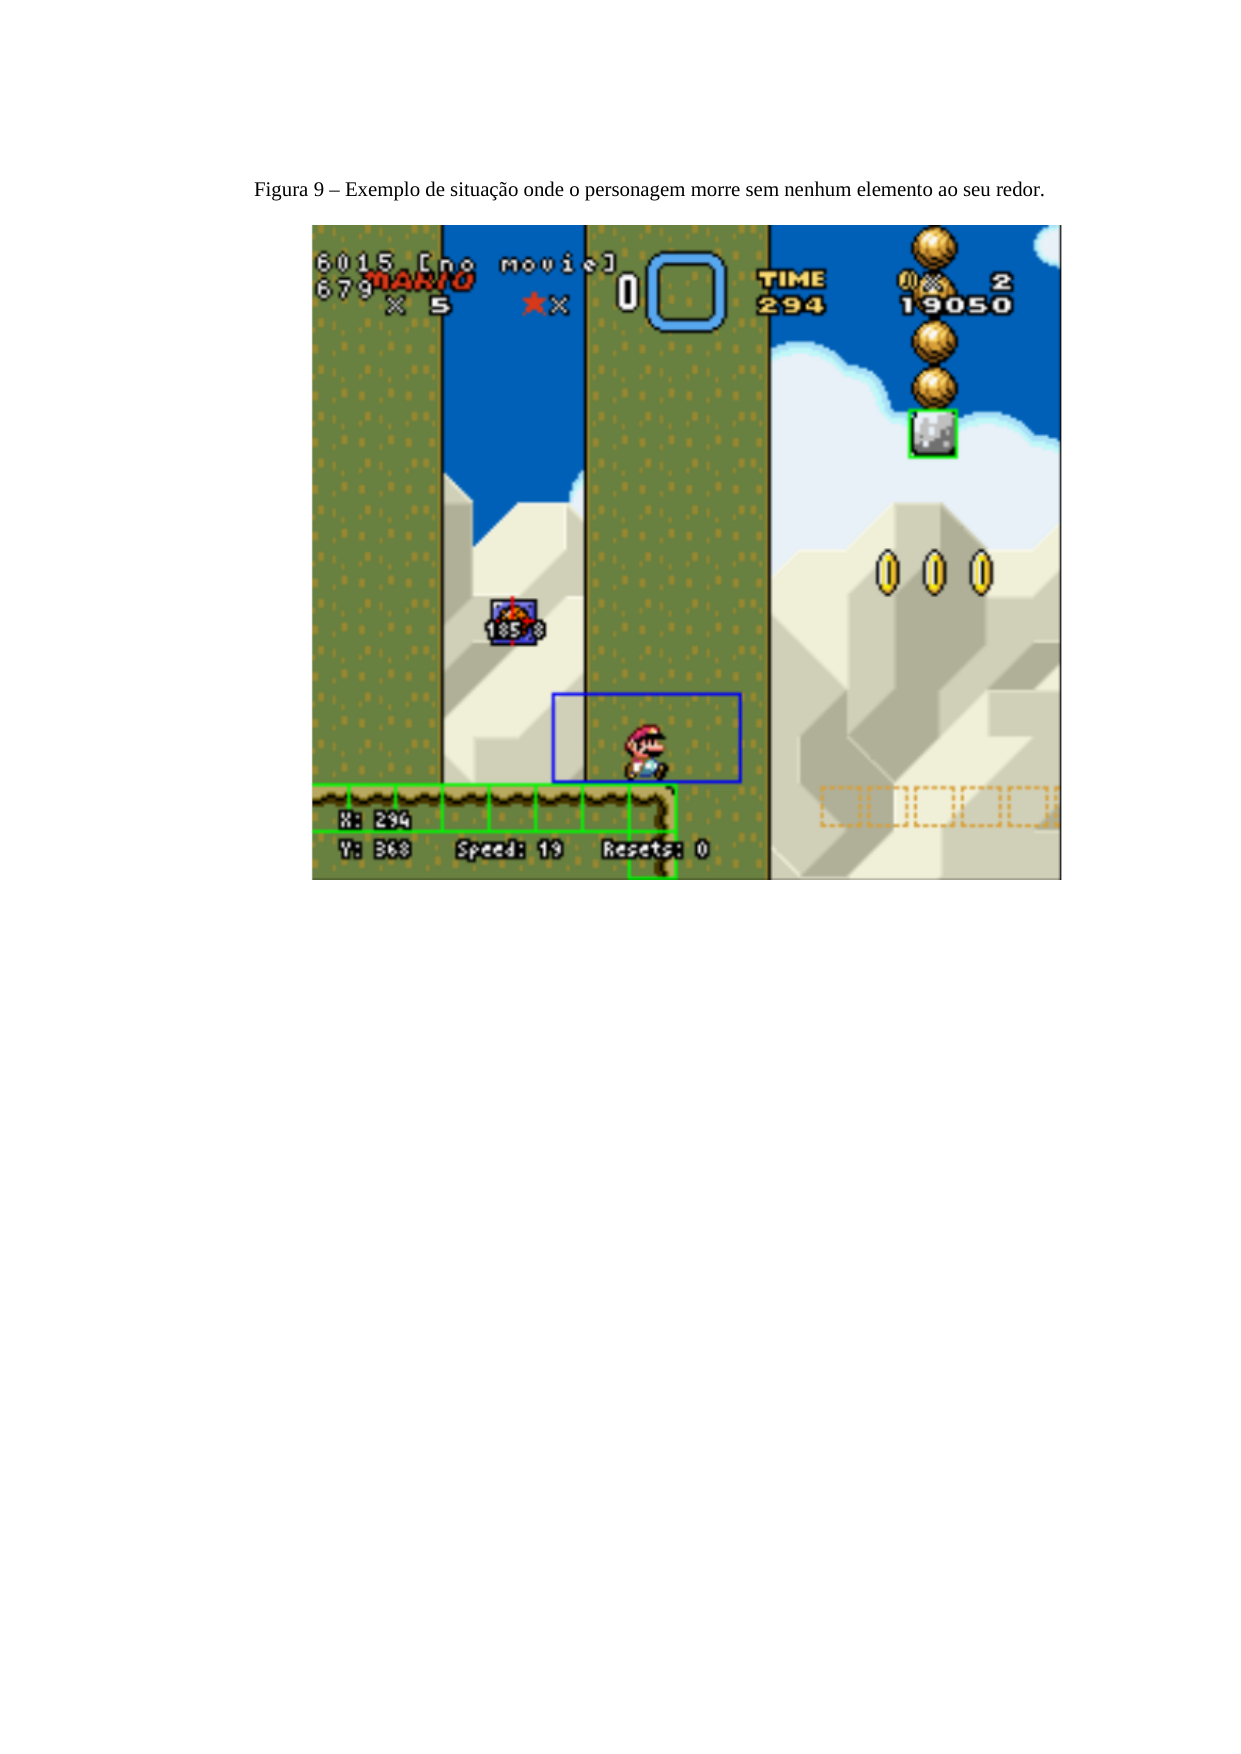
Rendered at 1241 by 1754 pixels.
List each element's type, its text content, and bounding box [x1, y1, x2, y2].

picture [311, 225, 1062, 880]
text Figura 9 – Exemplo de situação onde o personagem morre sem nenhum elemento ao seu redor. [177, 177, 1122, 201]
